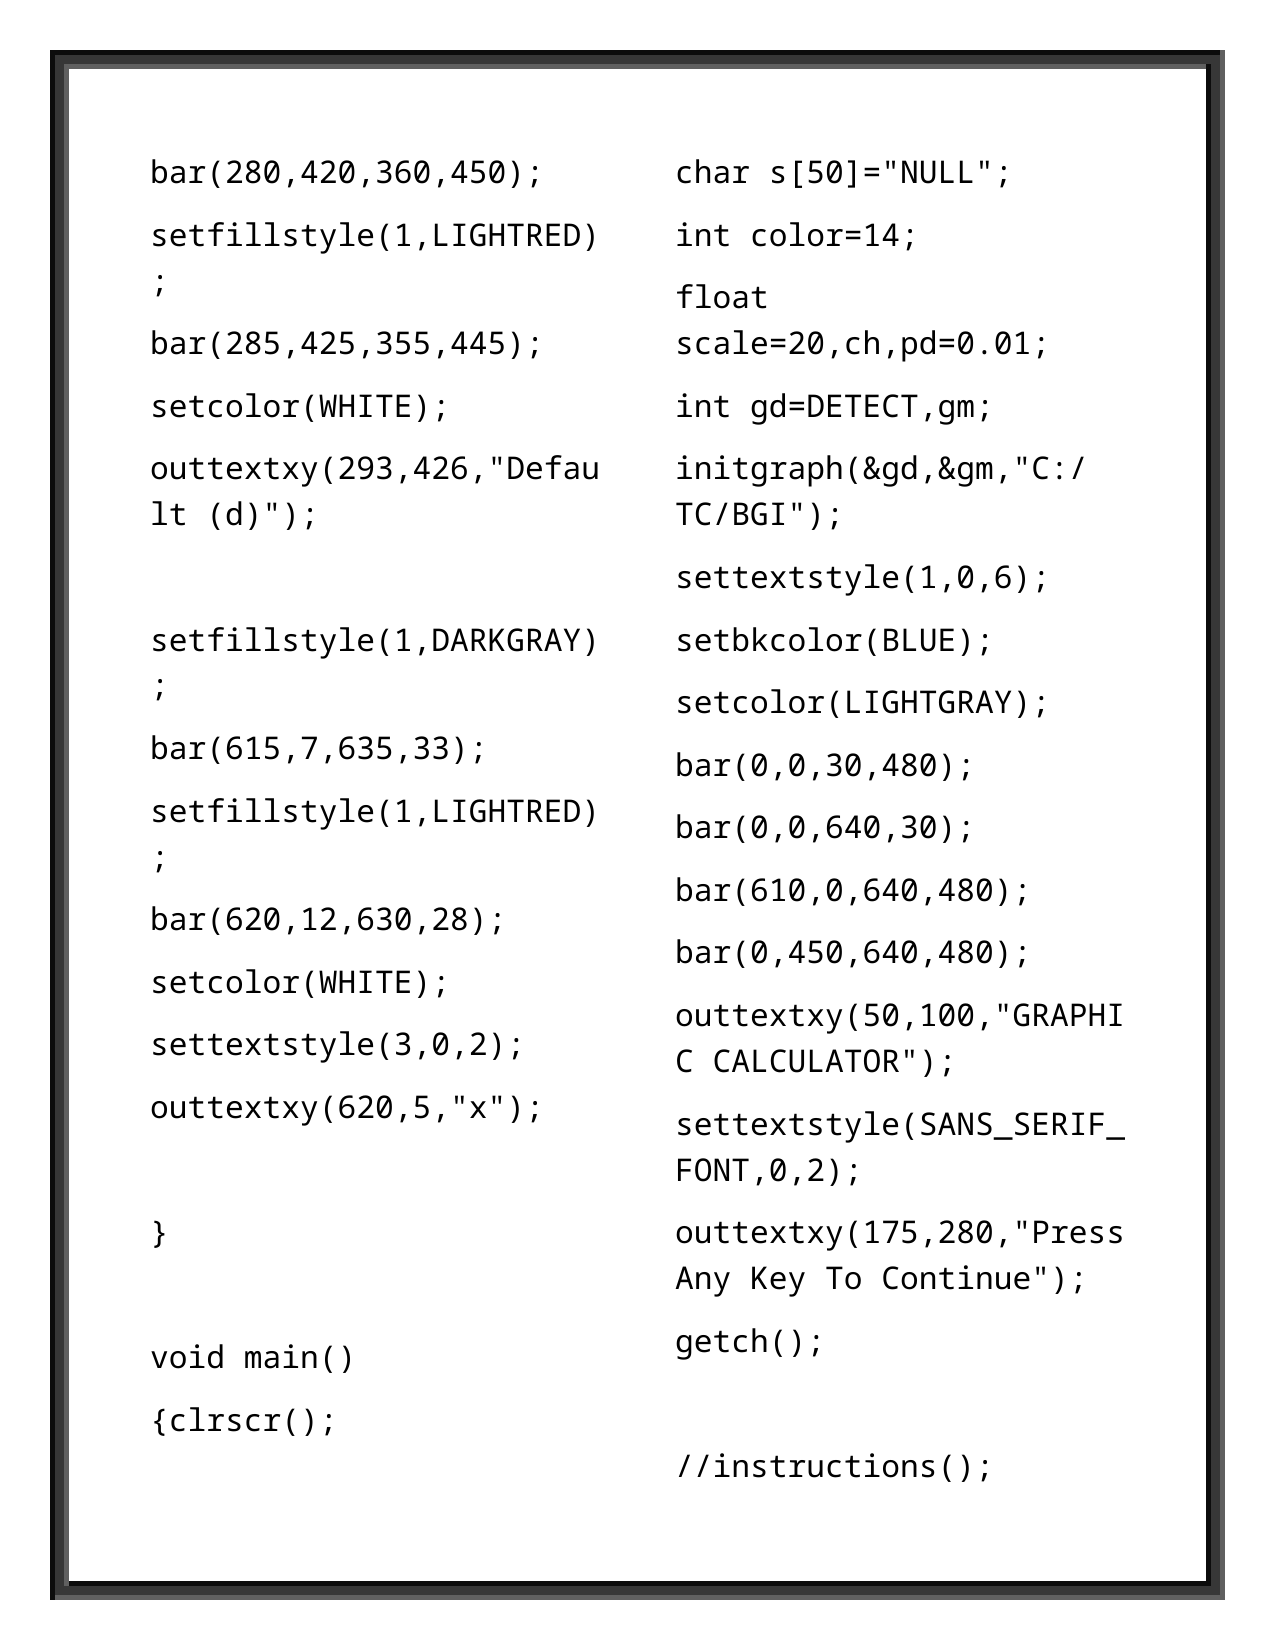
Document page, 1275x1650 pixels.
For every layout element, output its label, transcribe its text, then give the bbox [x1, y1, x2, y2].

text settextstyle(SANS_SERIF_FONT,0,2); [675, 1102, 1125, 1190]
text char s[50]="NULL"; [675, 150, 1125, 193]
text void main() [150, 1335, 600, 1378]
text settextstyle(3,0,2); [150, 1022, 600, 1065]
text setbkcolor(BLUE); [675, 617, 1125, 660]
text setcolor(WHITE); [150, 384, 600, 426]
text outtextxy(175,280,"Press Any Key To Continue"); [675, 1210, 1125, 1299]
text int gd=DETECT,gm; [675, 384, 1125, 426]
text setfillstyle(1,LIGHTRED); [150, 213, 600, 301]
text bar(0,0,640,30); [675, 805, 1125, 848]
text bar(615,7,635,33); [150, 726, 600, 769]
text bar(610,0,640,480); [675, 868, 1125, 911]
text settextstyle(1,0,6); [675, 555, 1125, 597]
text bar(620,12,630,28); [150, 897, 600, 940]
text bar(0,0,30,480); [675, 743, 1125, 785]
text float scale=20,ch,pd=0.01; [675, 275, 1125, 364]
text getch(); [675, 1319, 1125, 1361]
text bar(285,425,355,445); [150, 321, 600, 364]
text int color=14; [675, 213, 1125, 255]
text outtextxy(293,426,"Default (d)"); [150, 446, 600, 535]
text {clrscr(); [150, 1398, 600, 1441]
text setfillstyle(1,LIGHTRED); [150, 789, 600, 877]
text } [150, 1210, 600, 1253]
text bar(0,450,640,480); [675, 931, 1125, 973]
text outtextxy(50,100,"GRAPHIC CALCULATOR"); [675, 993, 1125, 1082]
text //instructions(); [675, 1444, 1125, 1487]
text bar(280,420,360,450); [150, 150, 600, 193]
text setcolor(LIGHTGRAY); [675, 680, 1125, 723]
text setfillstyle(1,DARKGRAY); [150, 617, 600, 706]
text setcolor(WHITE); [150, 960, 600, 1002]
text initgraph(&gd,&gm,"C:/TC/BGI"); [675, 446, 1125, 535]
text outtextxy(620,5,"x"); [150, 1085, 600, 1128]
